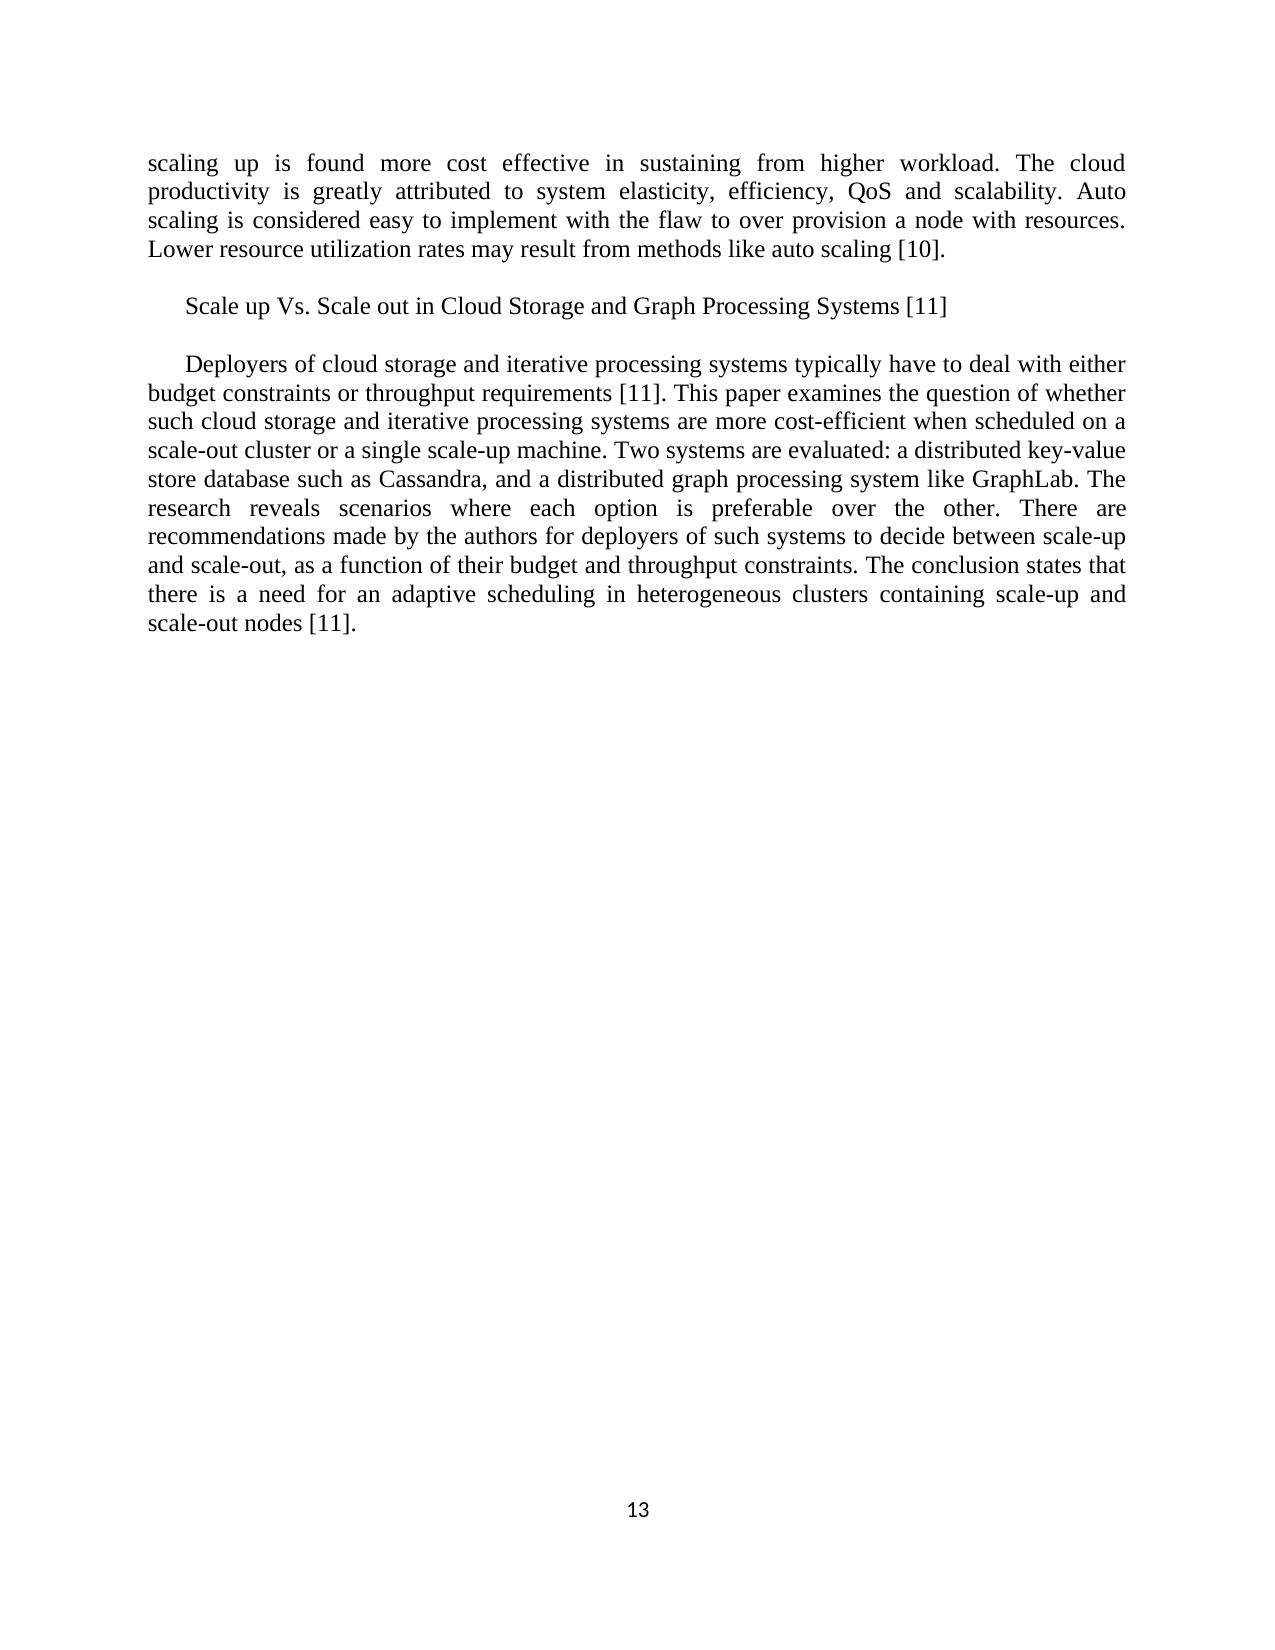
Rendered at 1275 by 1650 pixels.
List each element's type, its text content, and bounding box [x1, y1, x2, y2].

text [148, 148, 1127, 263]
text Scale up Vs. Scale out in Cloud Storage and Graph Processing Systems [11] [148, 291, 1127, 320]
text Deployers of cloud storage and iterative processing systems typically have to deal with either budget constraints or throughput requirements [11]. This paper examines the question of whether such cloud storage and iterative processing systems are more cost-efficient when scheduled on a scale-out cluster or a single scale-up machine. Two systems are evaluated: a distributed key-value store database such as Cassandra, and a distributed graph processing system like GraphLab. The research reveals scenarios where each option is preferable over the other. There are recommendations made by the authors for deployers of such systems to decide between scale-up and scale-out, as a function of their budget and throughput constraints. The conclusion states that there is a need for an adaptive scheduling in heterogeneous clusters containing scale-up and scale-out nodes [11]. [148, 349, 1127, 636]
